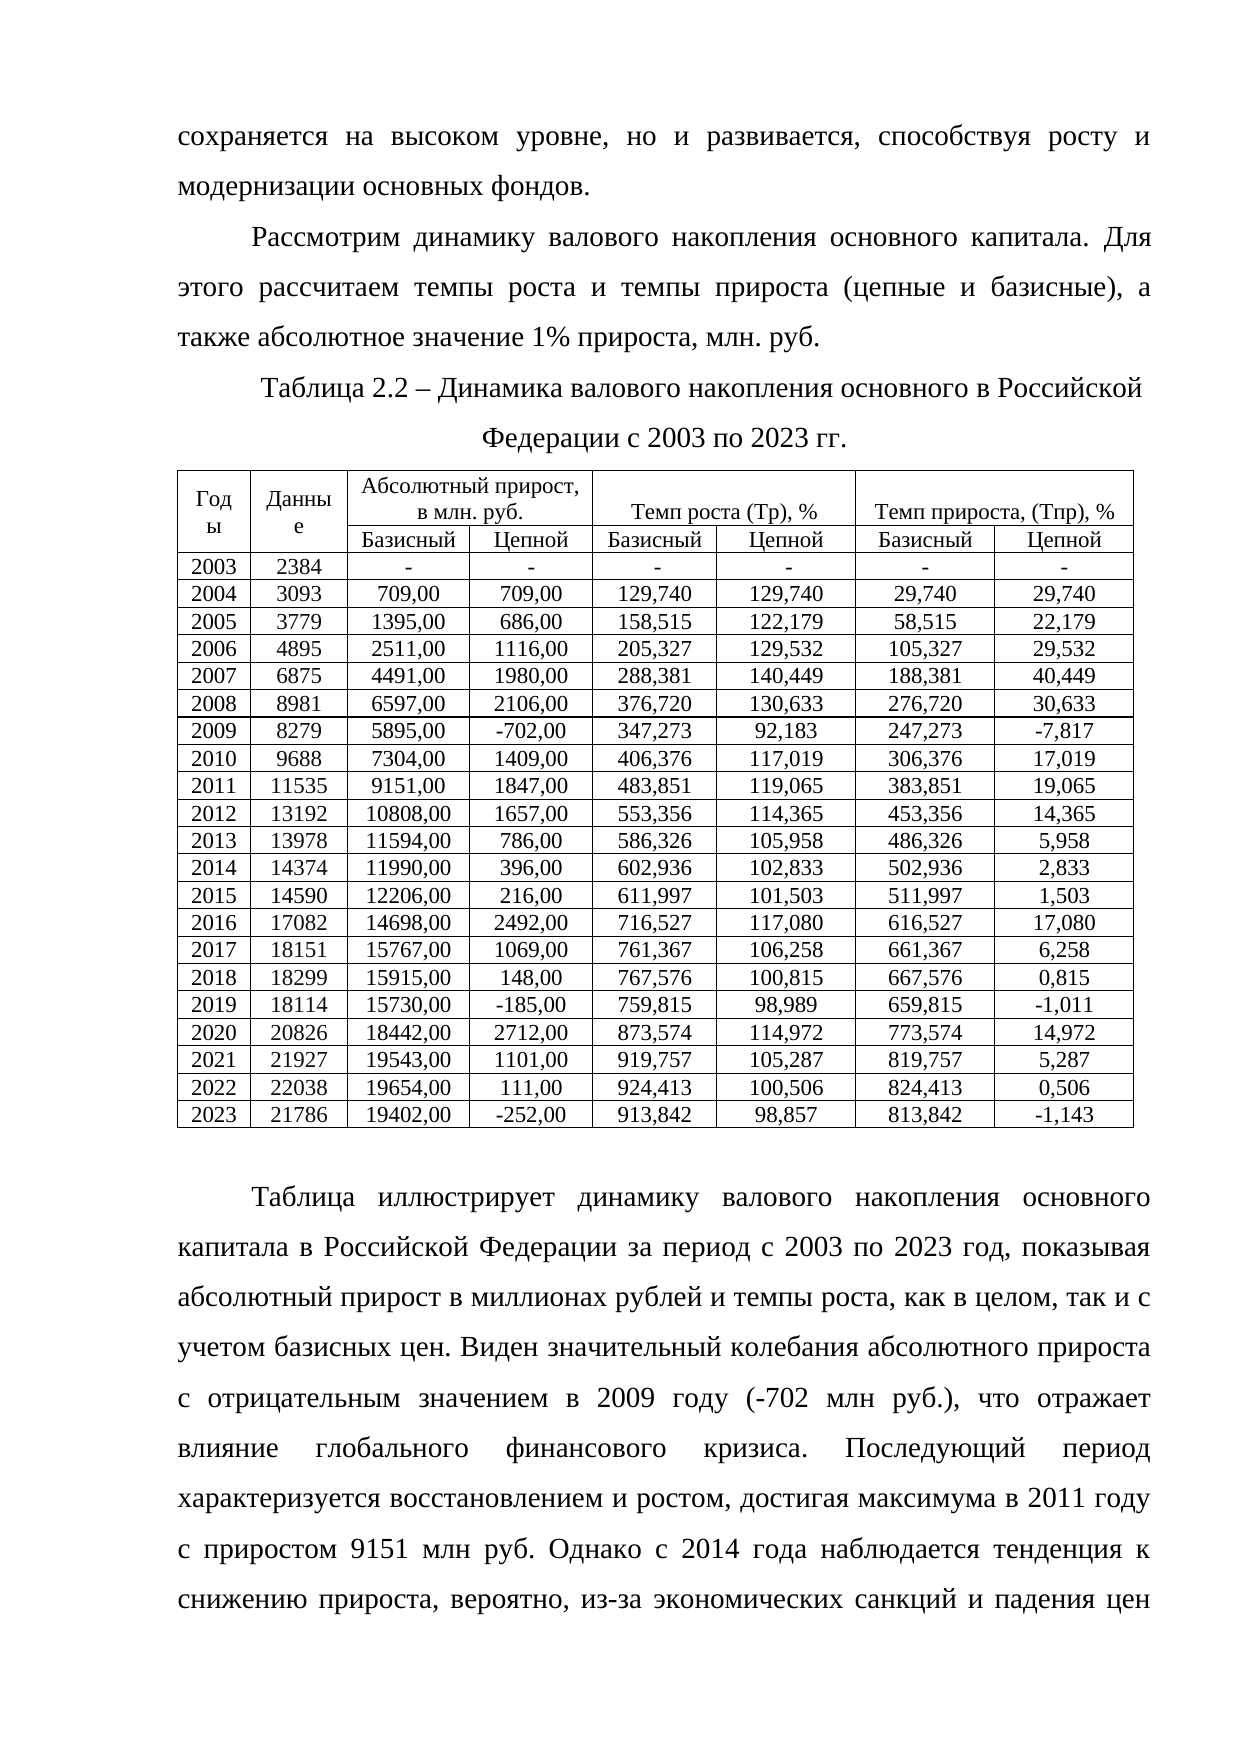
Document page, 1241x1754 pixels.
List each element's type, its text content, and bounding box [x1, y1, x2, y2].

table_cell 761,367 [593, 937, 716, 963]
table_cell 129,532 [717, 635, 855, 662]
table_cell 148,00 [470, 964, 592, 990]
table_cell 0,815 [995, 964, 1133, 990]
table_cell 18114 [251, 991, 347, 1018]
table_cell 2017 [178, 937, 250, 963]
table_cell 2022 [178, 1074, 250, 1100]
table_cell 102,833 [717, 854, 855, 881]
table_cell 22,179 [995, 608, 1133, 634]
table_cell 216,00 [470, 882, 592, 908]
table_cell 716,527 [593, 909, 716, 936]
table_cell 406,376 [593, 745, 716, 771]
table_cell 17082 [251, 909, 347, 936]
table_cell 5,287 [995, 1046, 1133, 1072]
text Рассмотрим динамику валового накопления основного капитала. Для этого рассчитаем темпы роста и темпы прироста (цепные и базисные), а также абсолютное значение 1% прироста, млн. руб. [177, 219, 1152, 353]
table_cell Цепной [995, 526, 1133, 552]
table_cell 114,972 [717, 1019, 855, 1045]
table_cell Базисный [856, 526, 994, 552]
table_cell 1657,00 [470, 800, 592, 826]
table_cell 4895 [251, 635, 347, 662]
table_cell 5,958 [995, 827, 1133, 853]
table_cell 18299 [251, 964, 347, 990]
table_cell 14374 [251, 854, 347, 881]
table_cell 100,815 [717, 964, 855, 990]
table_cell 396,00 [470, 854, 592, 881]
table_cell 709,00 [470, 580, 592, 607]
table_cell 129,740 [717, 580, 855, 607]
table_cell 13978 [251, 827, 347, 853]
table_cell 19402,00 [348, 1101, 469, 1127]
table_cell 611,997 [593, 882, 716, 908]
table_cell 2492,00 [470, 909, 592, 936]
table_cell 483,851 [593, 772, 716, 798]
table_cell 376,720 [593, 690, 716, 716]
table_cell 22038 [251, 1074, 347, 1100]
table_cell 767,576 [593, 964, 716, 990]
table_cell 105,287 [717, 1046, 855, 1072]
table_cell 129,740 [593, 580, 716, 607]
table_cell 8981 [251, 690, 347, 716]
table_cell - [856, 553, 994, 579]
table_cell 2023 [178, 1101, 250, 1127]
table_cell 15767,00 [348, 937, 469, 963]
table_cell 11990,00 [348, 854, 469, 881]
table_cell 20826 [251, 1019, 347, 1045]
table_cell 30,633 [995, 690, 1133, 716]
table_cell - [593, 553, 716, 579]
table_cell 2106,00 [470, 690, 592, 716]
table_cell 105,327 [856, 635, 994, 662]
table_cell 14698,00 [348, 909, 469, 936]
table_cell 21927 [251, 1046, 347, 1072]
table_cell 19,065 [995, 772, 1133, 798]
table_cell 347,273 [593, 718, 716, 744]
table_header Темп прироста, (Тпр), % [856, 471, 1133, 524]
table_cell 913,842 [593, 1101, 716, 1127]
table_cell 15730,00 [348, 991, 469, 1018]
table_cell -252,00 [470, 1101, 592, 1127]
table_cell -1,143 [995, 1101, 1133, 1127]
table_cell 709,00 [348, 580, 469, 607]
table_cell 306,376 [856, 745, 994, 771]
table_cell 759,815 [593, 991, 716, 1018]
table_cell -7,817 [995, 718, 1133, 744]
table_cell 17,080 [995, 909, 1133, 936]
table_cell 813,842 [856, 1101, 994, 1127]
table_cell 919,757 [593, 1046, 716, 1072]
table_cell 13192 [251, 800, 347, 826]
table_cell 873,574 [593, 1019, 716, 1045]
table_cell 10808,00 [348, 800, 469, 826]
table_cell 98,989 [717, 991, 855, 1018]
table_cell 119,065 [717, 772, 855, 798]
table_cell 553,356 [593, 800, 716, 826]
table_header Годы [178, 471, 250, 552]
table_cell 40,449 [995, 663, 1133, 689]
table_cell 58,515 [856, 608, 994, 634]
table_header Абсолютный прирост, в млн. руб. [348, 471, 592, 524]
table_header Данные [251, 471, 347, 552]
table_cell 667,576 [856, 964, 994, 990]
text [177, 1179, 1152, 1615]
table_cell 288,381 [593, 663, 716, 689]
table_cell 117,019 [717, 745, 855, 771]
table_cell Цепной [717, 526, 855, 552]
table_cell - [717, 553, 855, 579]
table_cell 2712,00 [470, 1019, 592, 1045]
table_cell 2021 [178, 1046, 250, 1072]
table_cell 105,958 [717, 827, 855, 853]
table_cell 924,413 [593, 1074, 716, 1100]
table_cell 1847,00 [470, 772, 592, 798]
table_cell 14590 [251, 882, 347, 908]
table_cell 117,080 [717, 909, 855, 936]
table_cell 122,179 [717, 608, 855, 634]
table_cell 17,019 [995, 745, 1133, 771]
table_cell 3779 [251, 608, 347, 634]
table_header Темп роста (Tр), % [593, 471, 855, 524]
table_cell 19654,00 [348, 1074, 469, 1100]
table_cell 6875 [251, 663, 347, 689]
table_cell 2020 [178, 1019, 250, 1045]
table_cell 2,833 [995, 854, 1133, 881]
table_cell 773,574 [856, 1019, 994, 1045]
table_cell Цепной [470, 526, 592, 552]
table_cell 12206,00 [348, 882, 469, 908]
table_cell 2015 [178, 882, 250, 908]
table_cell 2010 [178, 745, 250, 771]
table_cell -702,00 [470, 718, 592, 744]
table_cell 9151,00 [348, 772, 469, 798]
table_cell 5895,00 [348, 718, 469, 744]
table_cell 824,413 [856, 1074, 994, 1100]
table_cell 276,720 [856, 690, 994, 716]
table_cell 2384 [251, 553, 347, 579]
table_cell 819,757 [856, 1046, 994, 1072]
table_cell 100,506 [717, 1074, 855, 1100]
text Таблица 2.2 – Динамика валового накопления основного в Российской Федерации с 2003 по 2023 гг. [177, 370, 1152, 453]
table_cell 14,972 [995, 1019, 1133, 1045]
table_cell 2008 [178, 690, 250, 716]
table_cell 1395,00 [348, 608, 469, 634]
table_cell 2011 [178, 772, 250, 798]
table_cell - [995, 553, 1133, 579]
table_cell - [348, 553, 469, 579]
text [177, 118, 1152, 202]
table_cell 2004 [178, 580, 250, 607]
table_cell 2511,00 [348, 635, 469, 662]
table_cell 29,740 [856, 580, 994, 607]
table_cell 616,527 [856, 909, 994, 936]
table_cell 511,997 [856, 882, 994, 908]
table_cell Базисный [593, 526, 716, 552]
table_cell 2019 [178, 991, 250, 1018]
table_cell 140,449 [717, 663, 855, 689]
table_cell -185,00 [470, 991, 592, 1018]
table_cell 18151 [251, 937, 347, 963]
table_cell 502,936 [856, 854, 994, 881]
table_cell 602,936 [593, 854, 716, 881]
table_cell 92,183 [717, 718, 855, 744]
table_cell 486,326 [856, 827, 994, 853]
table_cell 453,356 [856, 800, 994, 826]
table_cell Базисный [348, 526, 469, 552]
table_cell 106,258 [717, 937, 855, 963]
table_cell 2003 [178, 553, 250, 579]
table_cell 2012 [178, 800, 250, 826]
table_cell 101,503 [717, 882, 855, 908]
table_cell 158,515 [593, 608, 716, 634]
table_cell 247,273 [856, 718, 994, 744]
table_cell 2005 [178, 608, 250, 634]
table_cell 659,815 [856, 991, 994, 1018]
table_cell 2016 [178, 909, 250, 936]
table_cell 2007 [178, 663, 250, 689]
table_cell -1,011 [995, 991, 1133, 1018]
table_cell 98,857 [717, 1101, 855, 1127]
table_cell 661,367 [856, 937, 994, 963]
table_cell 0,506 [995, 1074, 1133, 1100]
table_cell 1069,00 [470, 937, 592, 963]
table_cell 1116,00 [470, 635, 592, 662]
table_cell 205,327 [593, 635, 716, 662]
table_cell 1101,00 [470, 1046, 592, 1072]
table_cell 383,851 [856, 772, 994, 798]
table_cell 2013 [178, 827, 250, 853]
table_cell 6,258 [995, 937, 1133, 963]
table_cell 114,365 [717, 800, 855, 826]
table_cell 29,532 [995, 635, 1133, 662]
table_cell 1,503 [995, 882, 1133, 908]
table_cell 130,633 [717, 690, 855, 716]
table_cell 11594,00 [348, 827, 469, 853]
table_cell 586,326 [593, 827, 716, 853]
table_cell 8279 [251, 718, 347, 744]
table_cell 188,381 [856, 663, 994, 689]
table_cell 1980,00 [470, 663, 592, 689]
table_cell 11535 [251, 772, 347, 798]
table_cell 21786 [251, 1101, 347, 1127]
table_cell 2018 [178, 964, 250, 990]
table_cell 2014 [178, 854, 250, 881]
table_cell 2006 [178, 635, 250, 662]
table_cell 3093 [251, 580, 347, 607]
table_cell 7304,00 [348, 745, 469, 771]
table_cell 9688 [251, 745, 347, 771]
table_cell 786,00 [470, 827, 592, 853]
table_cell 15915,00 [348, 964, 469, 990]
table_cell 18442,00 [348, 1019, 469, 1045]
table_cell 686,00 [470, 608, 592, 634]
table_cell 19543,00 [348, 1046, 469, 1072]
table_cell 1409,00 [470, 745, 592, 771]
table_cell 4491,00 [348, 663, 469, 689]
table_cell 29,740 [995, 580, 1133, 607]
table_cell - [470, 553, 592, 579]
table_cell 111,00 [470, 1074, 592, 1100]
table_cell 6597,00 [348, 690, 469, 716]
table_cell 2009 [178, 718, 250, 744]
table_cell 14,365 [995, 800, 1133, 826]
